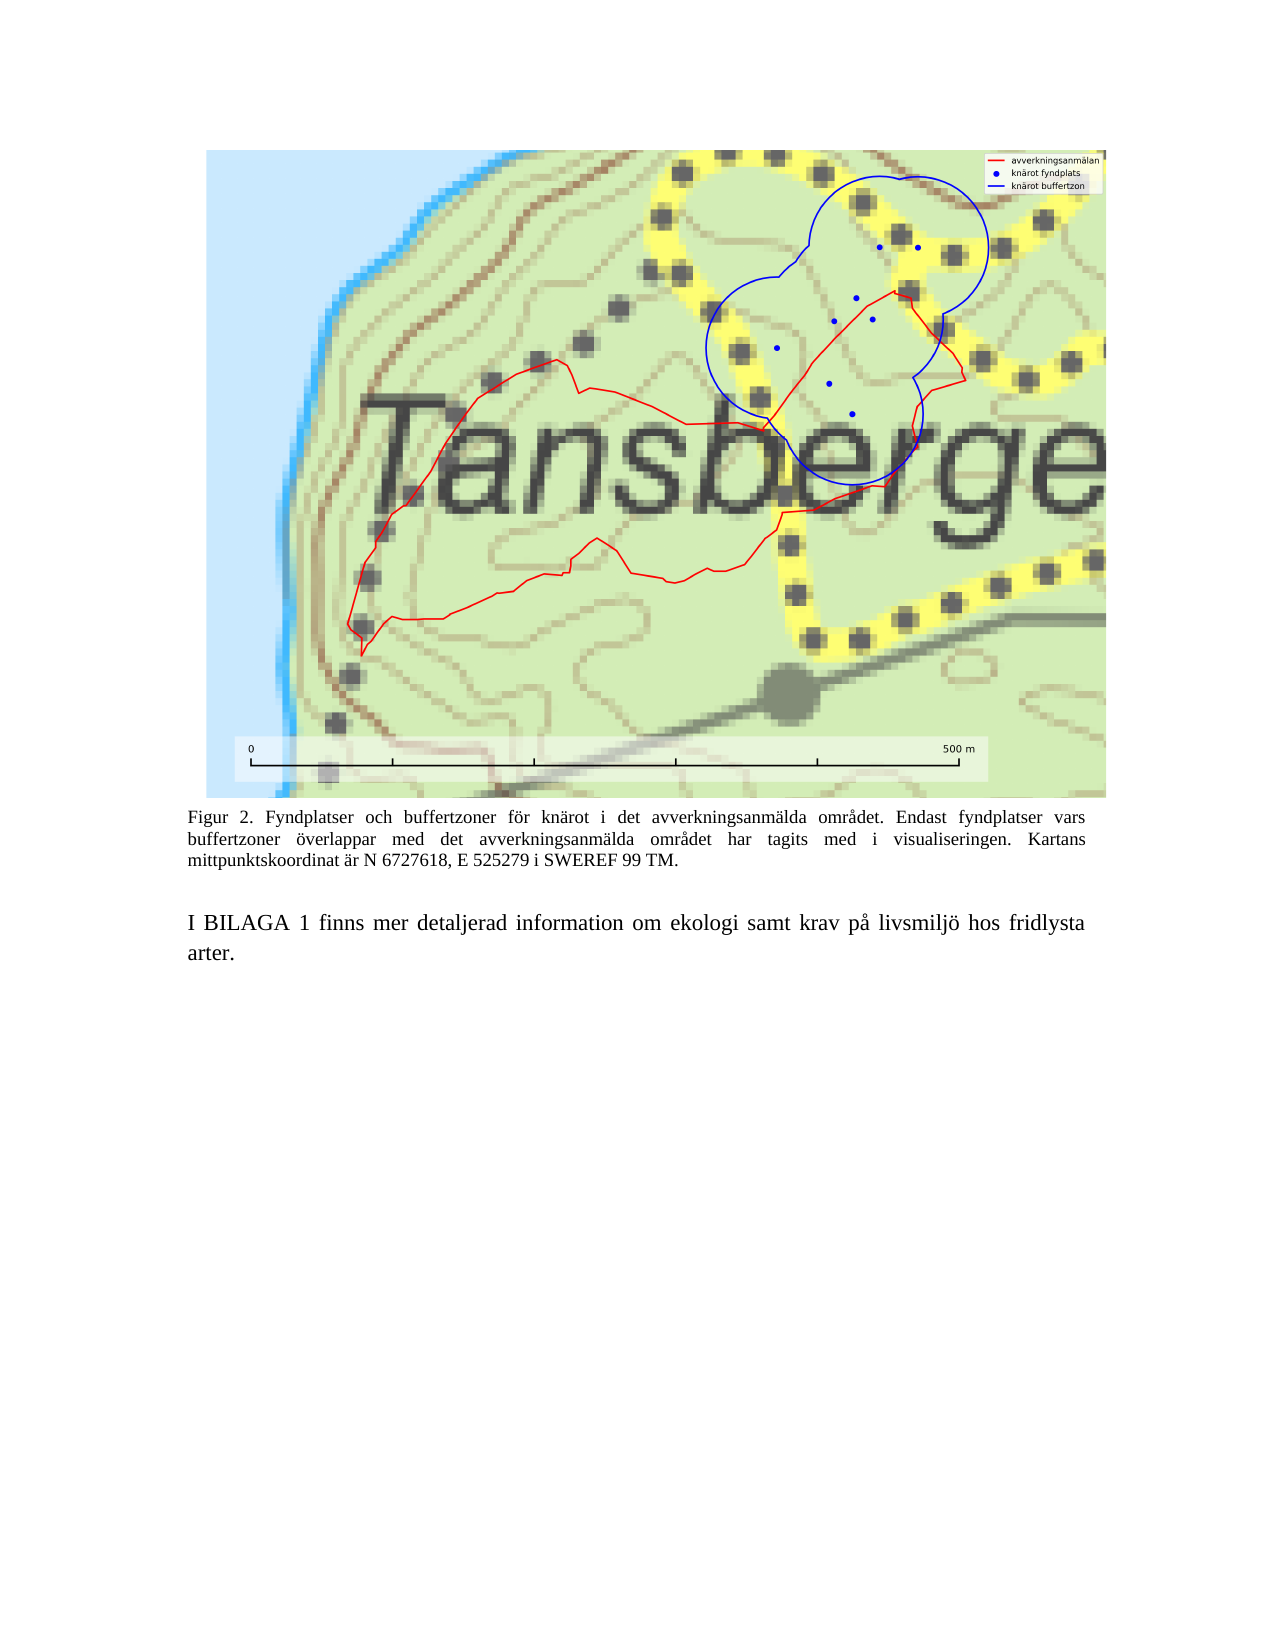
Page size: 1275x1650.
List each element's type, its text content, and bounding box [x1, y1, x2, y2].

text Figur 2. Fyndplatser och buffertzoner för knärot i det avverkningsanmälda området. Endast fyndplatser vars buffertzoner överlappar med det avverkningsanmälda området har tagits med i visualiseringen. Kartans mittpunktskoordinat är N 6727618, E 525279 i SWEREF 99 TM. [187, 806, 1087, 871]
text I BILAGA 1 finns mer detaljerad information om ekologi samt krav på livsmiljö hos fridlysta arter. [187, 909, 1087, 966]
picture [206, 150, 1107, 798]
